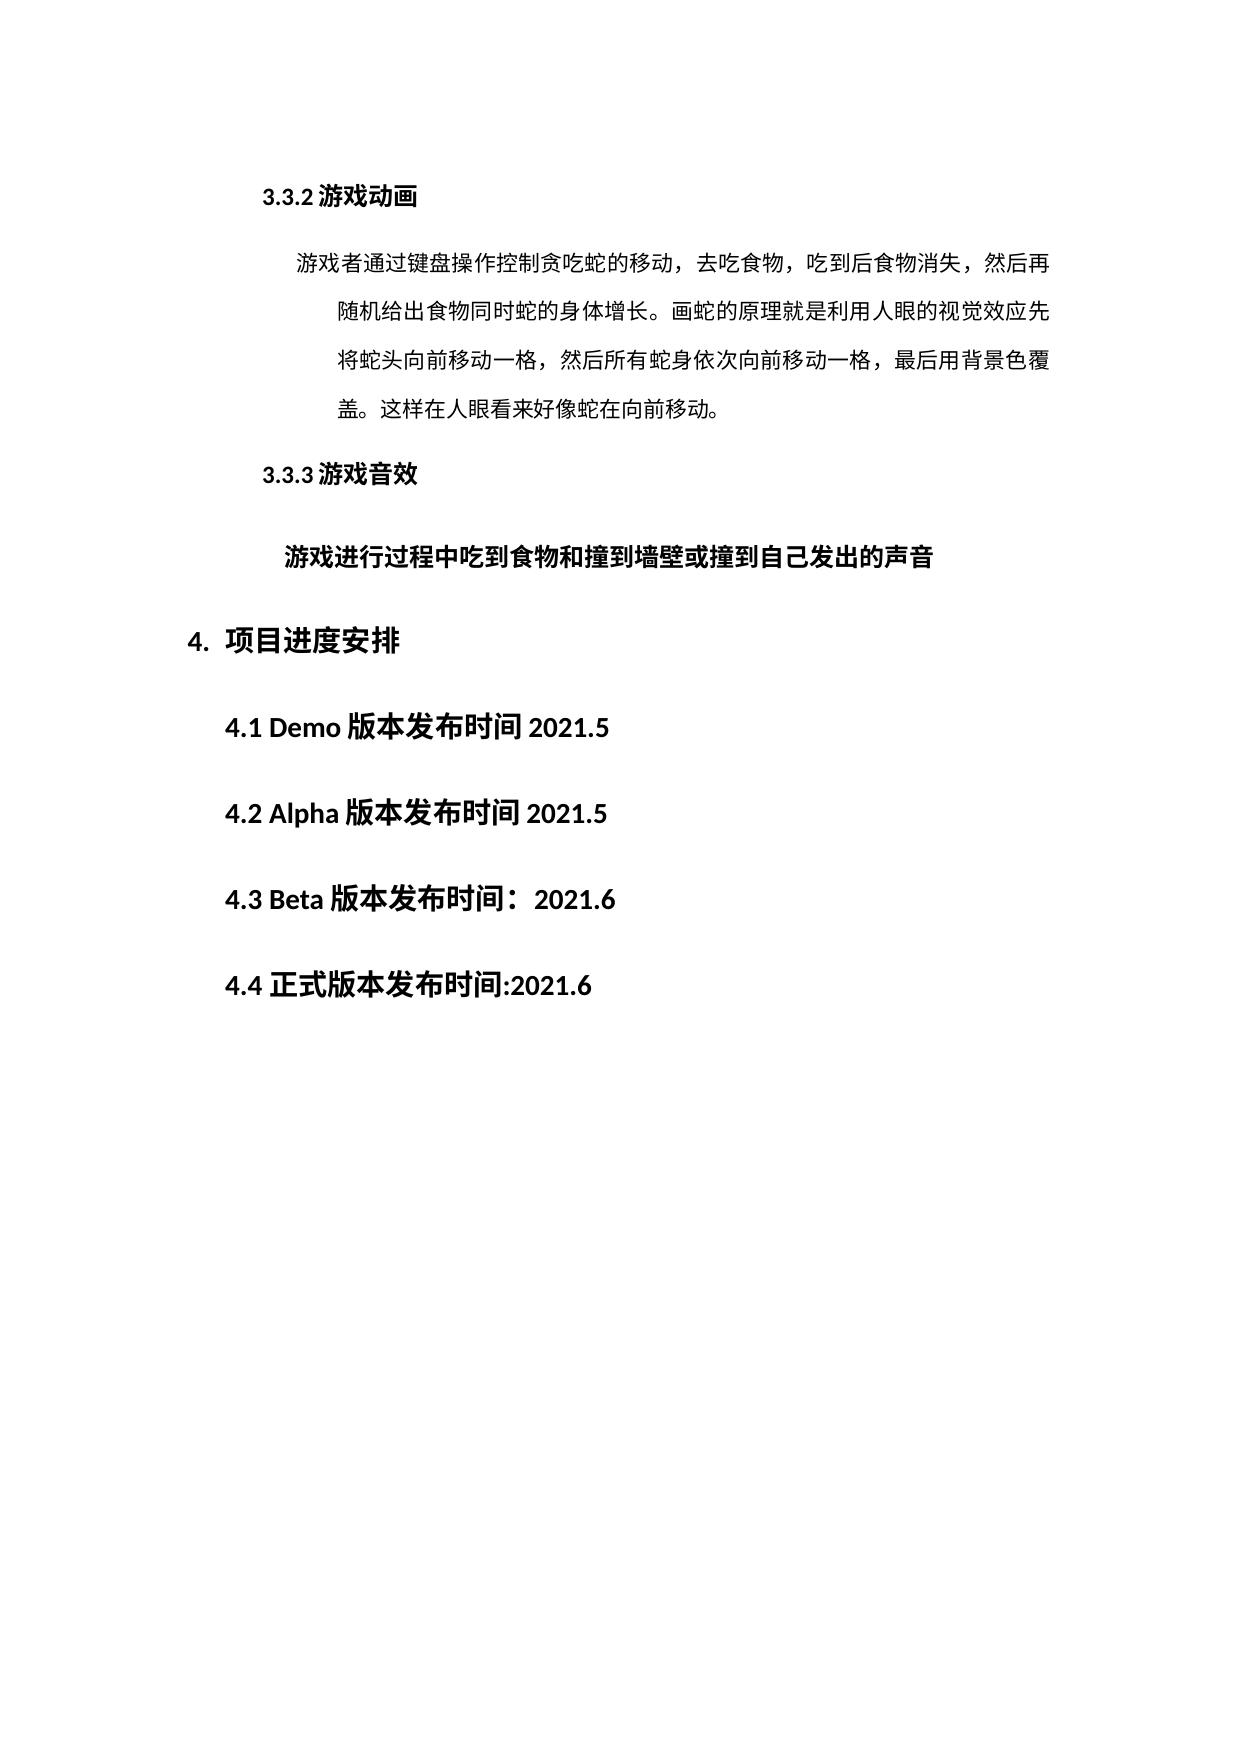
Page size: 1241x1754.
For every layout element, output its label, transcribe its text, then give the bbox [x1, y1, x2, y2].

text 游戏进行过程中吃到食物和撞到墙壁或撞到自己发出的声音 [262, 523, 1053, 588]
text 3.3.3游戏音效 [262, 440, 1053, 505]
text 4.2 Alpha版本发布时间2021.5 [225, 778, 1053, 843]
text 4.4 正式版本发布时间:2021.6 [225, 951, 1053, 1016]
text 4.1 Demo版本发布时间2021.5 [225, 692, 1053, 757]
list 项目进度安排 [187, 606, 1053, 671]
text 4.3 Beta版本发布时间：2021.6 [225, 864, 1053, 929]
text 游戏者通过键盘操作控制贪吃蛇的移动，去吃食物，吃到后食物消失，然后再随机给出食物同时蛇的身体增长。画蛇的原理就是利用人眼的视觉效应先将蛇头向前移动一格，然后所有蛇身依次向前移动一格，最后用背景色覆盖。这样在人眼看来好像蛇在向前移动。 [262, 245, 1053, 424]
text 3.3.2游戏动画 [262, 162, 1053, 227]
